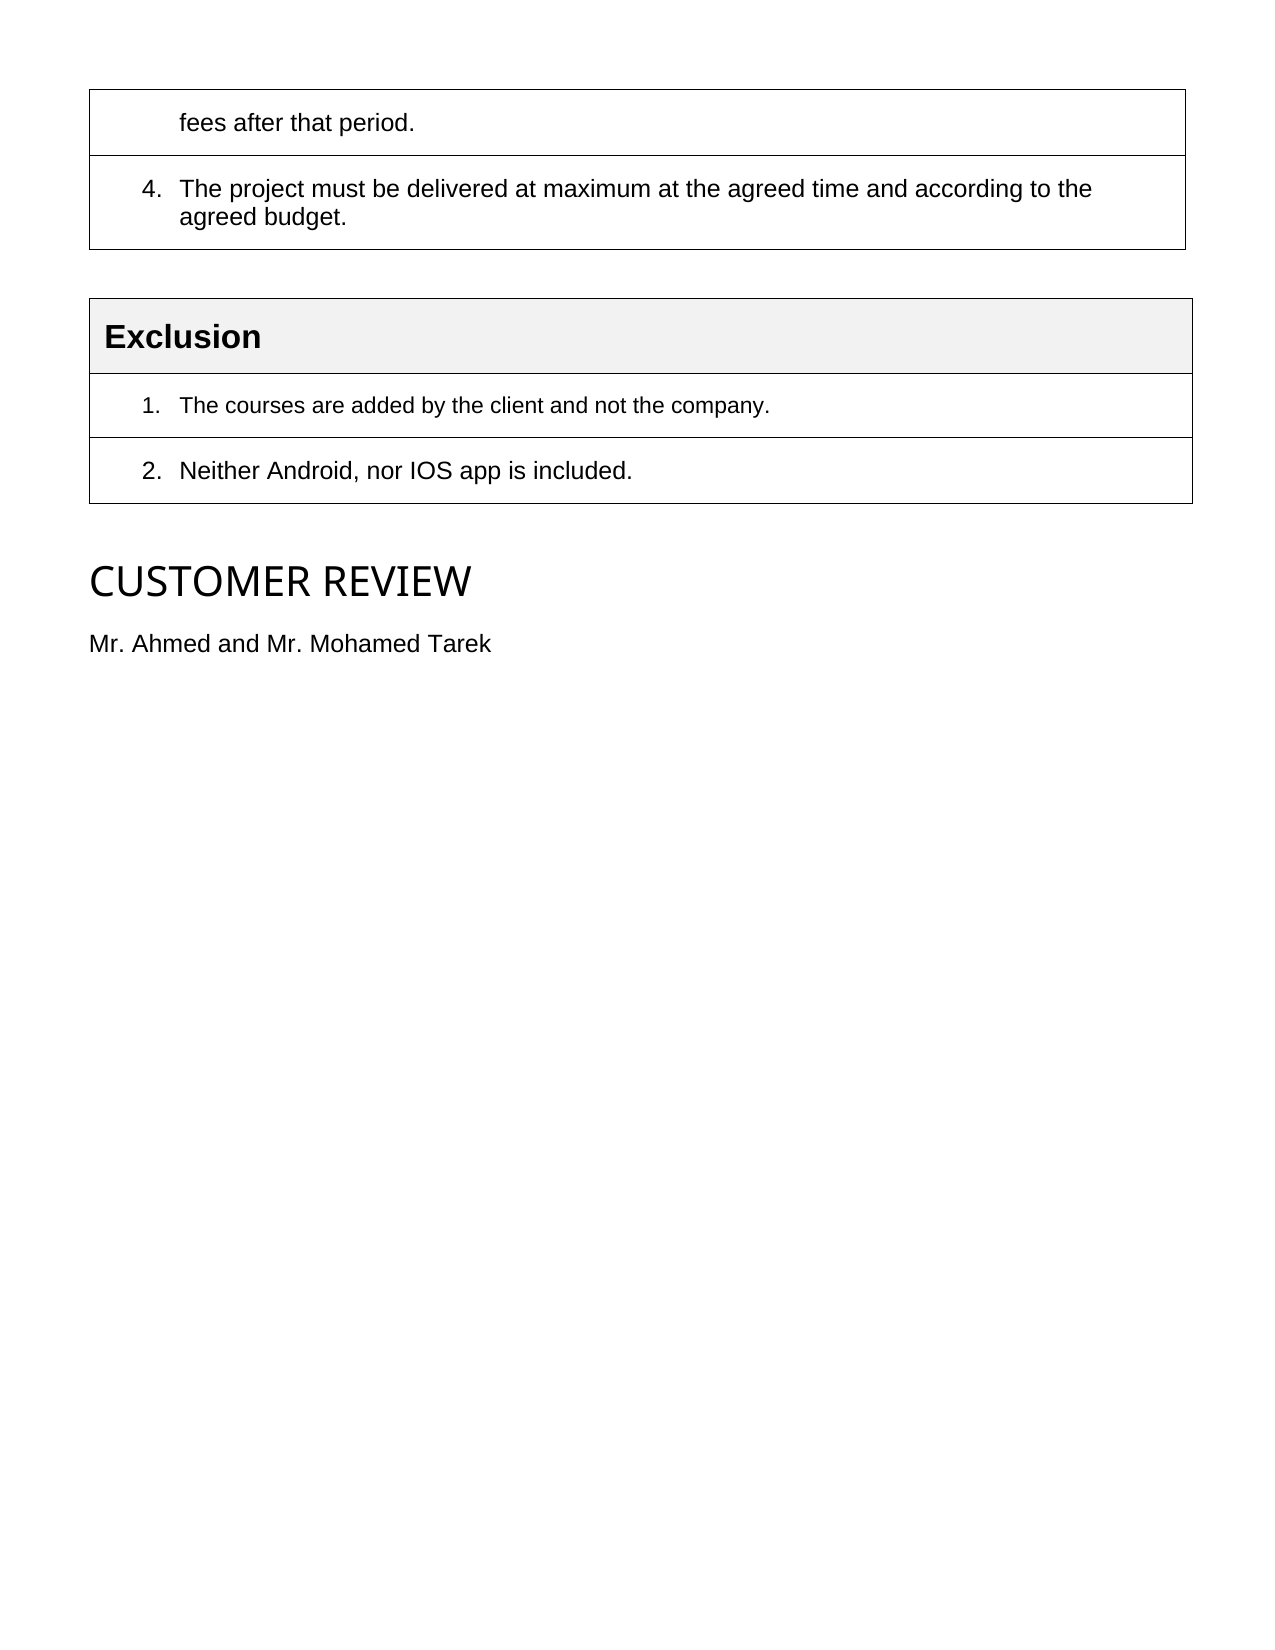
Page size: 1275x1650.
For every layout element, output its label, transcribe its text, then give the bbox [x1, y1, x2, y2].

table_header Exclusion [90, 299, 1192, 373]
table_cell The courses are added by the client and not the company. [90, 374, 1192, 437]
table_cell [90, 90, 1185, 154]
text CUSTOMER REVIEW [89, 551, 1186, 608]
table_cell Neither Android, nor IOS app is included. [90, 438, 1192, 503]
table_cell The project must be delivered at maximum at the agreed time and according to the agreed budget. [90, 156, 1185, 249]
text Mr. Ahmed and Mr. Mohamed Tarek [89, 629, 1186, 658]
